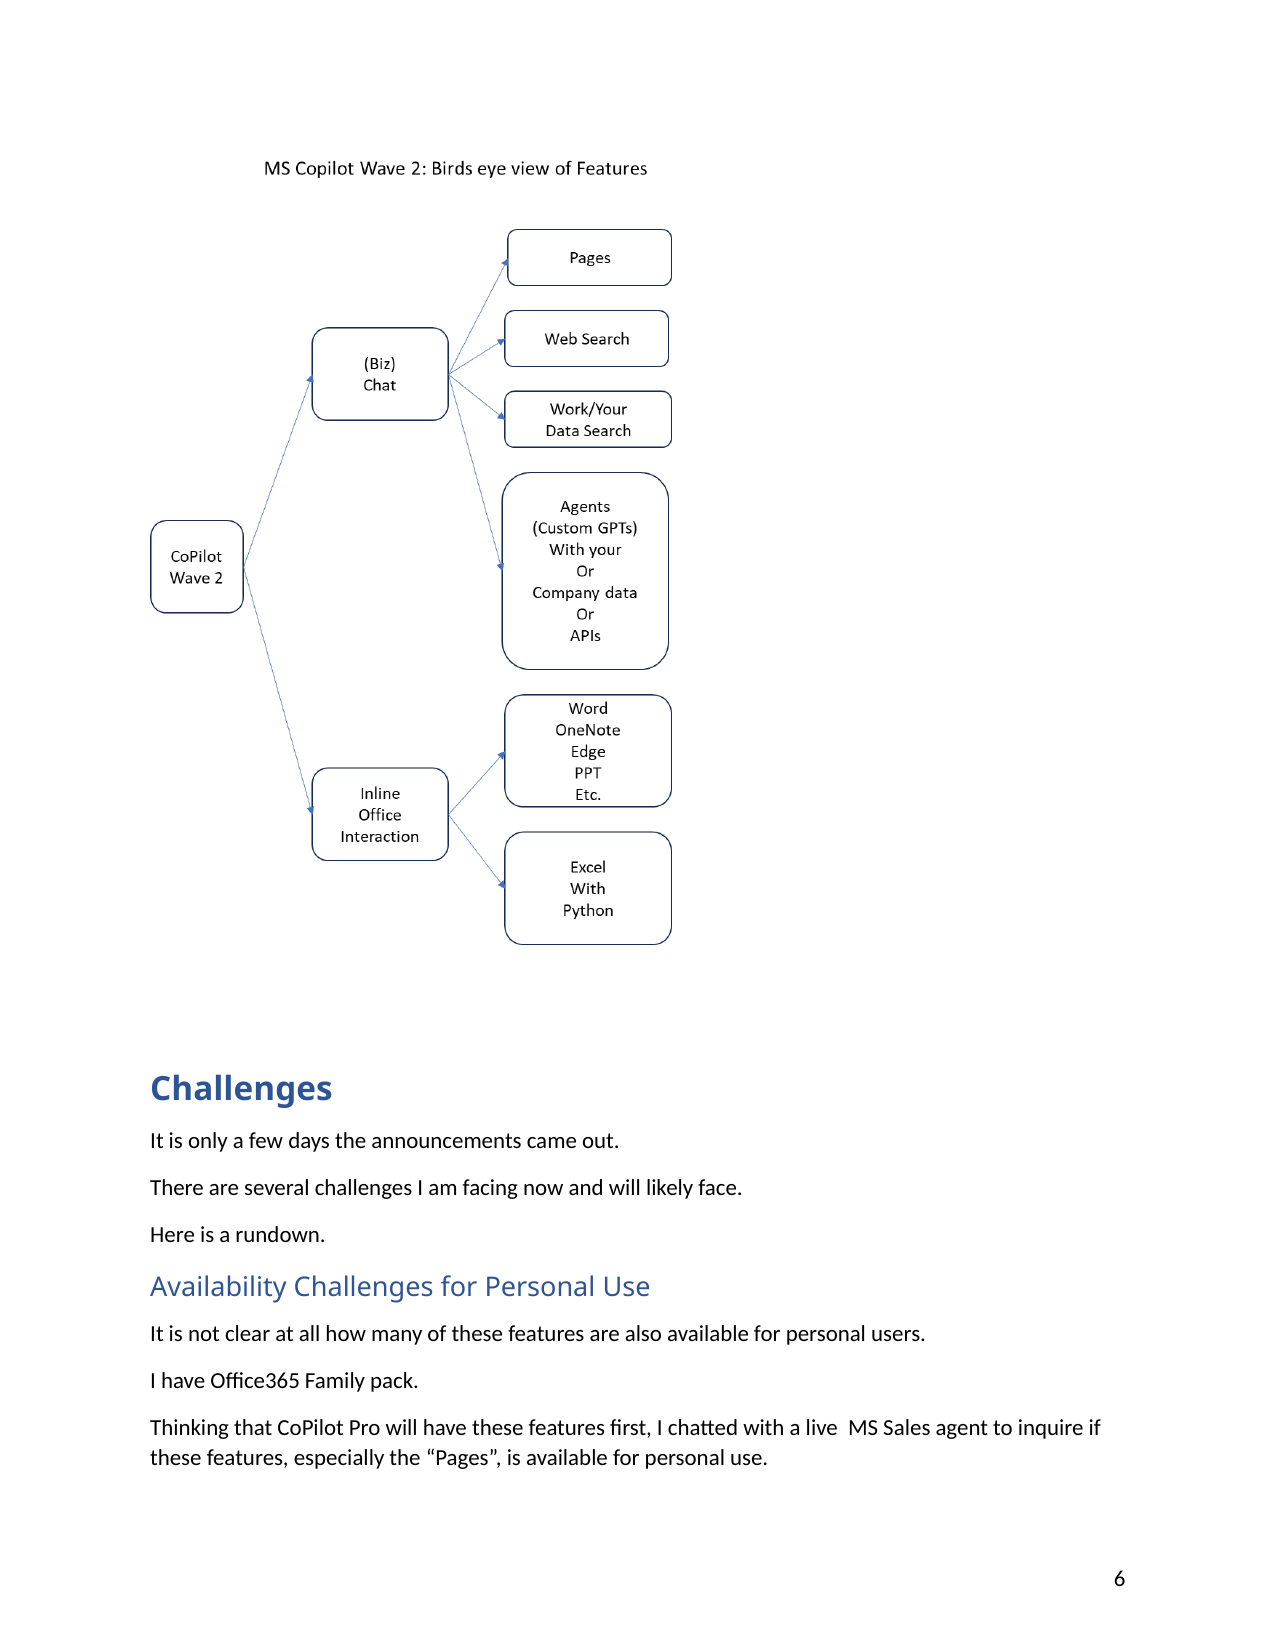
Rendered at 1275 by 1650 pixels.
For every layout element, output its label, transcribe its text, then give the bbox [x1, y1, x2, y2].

subtitle Challenges [150, 1065, 1125, 1111]
text Here is a rundown. [150, 1220, 1125, 1248]
picture [150, 150, 689, 945]
text It is only a few days the announcements came out. [150, 1127, 1125, 1155]
text It is not clear at all how many of these features are also available for personal users. [150, 1319, 1125, 1348]
text I have Office365 Family pack. [150, 1366, 1125, 1394]
text There are several challenges I am facing now and will likely face. [150, 1173, 1125, 1202]
subtitle Availability Challenges for Personal Use [150, 1267, 1125, 1304]
text Thinking that CoPilot Pro will have these features first, I chatted with a live MS Sales agent to inquire if these features, especially the “Pages”, is available for personal use. [150, 1413, 1125, 1472]
